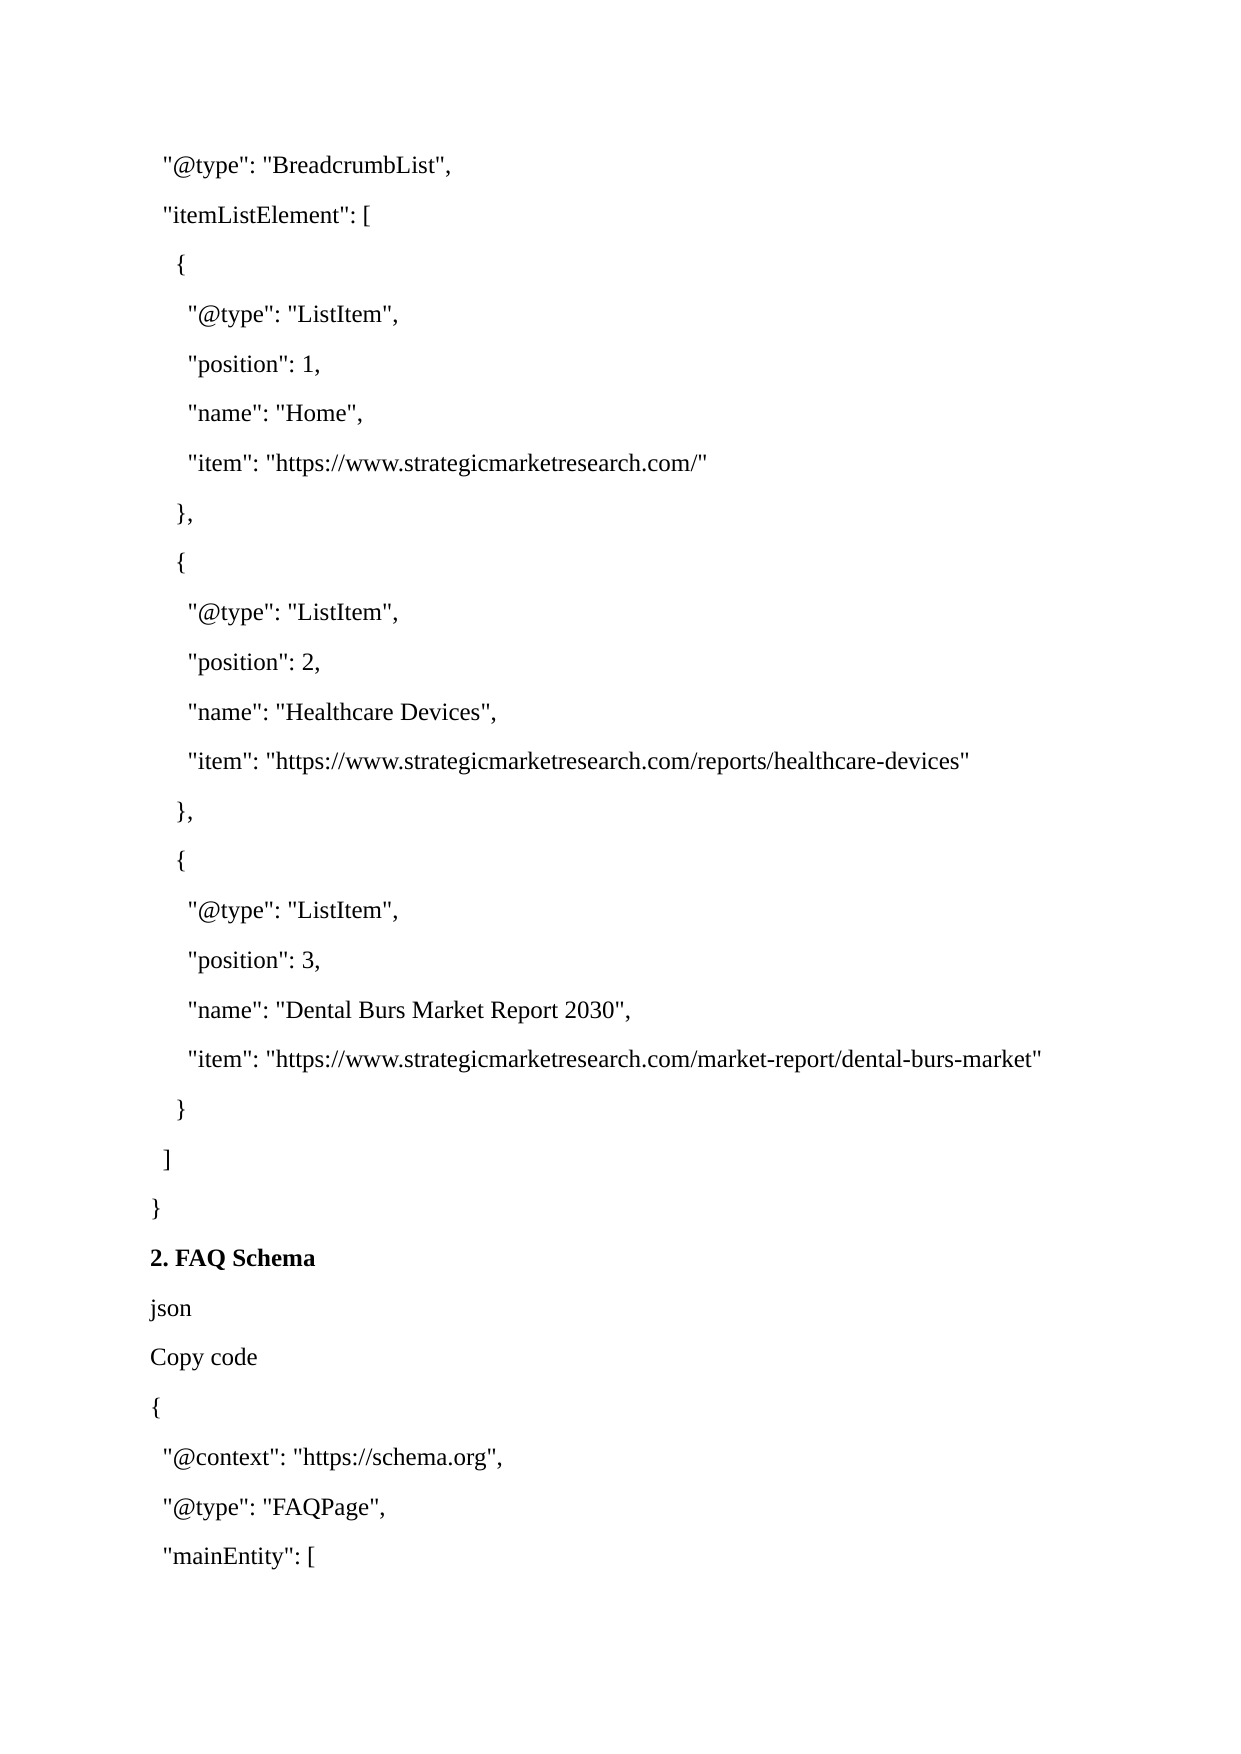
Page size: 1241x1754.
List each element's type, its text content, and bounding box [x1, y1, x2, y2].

text } [150, 1193, 1090, 1222]
text "item": "https://www.strategicmarketresearch.com/market-report/dental-burs-market" [150, 1044, 1090, 1073]
text "position": 1, [150, 349, 1090, 377]
text "@type": "ListItem", [150, 895, 1090, 924]
text "@type": "BreadcrumbList", [150, 150, 1090, 179]
text 2. FAQ Schema [150, 1243, 1090, 1272]
text "item": "https://www.strategicmarketresearch.com/reports/healthcare-devices" [150, 746, 1090, 775]
text "mainEntity": [ [150, 1541, 1090, 1570]
text "name": "Dental Burs Market Report 2030", [150, 995, 1090, 1023]
text "item": "https://www.strategicmarketresearch.com/" [150, 448, 1090, 477]
text { [150, 1392, 1090, 1421]
text "@context": "https://schema.org", [150, 1442, 1090, 1471]
text "position": 2, [150, 647, 1090, 676]
text "name": "Healthcare Devices", [150, 697, 1090, 725]
text }, [150, 796, 1090, 825]
text "@type": "FAQPage", [150, 1492, 1090, 1520]
text }, [150, 498, 1090, 527]
text "@type": "ListItem", [150, 597, 1090, 626]
text { [150, 846, 1090, 874]
text json [150, 1293, 1090, 1322]
text "@type": "ListItem", [150, 299, 1090, 328]
text ] [150, 1144, 1090, 1172]
text { [150, 547, 1090, 576]
text "name": "Home", [150, 398, 1090, 427]
text Copy code [150, 1342, 1090, 1371]
text } [150, 1094, 1090, 1123]
text "itemListElement": [ [150, 200, 1090, 228]
text "position": 3, [150, 945, 1090, 974]
text { [150, 249, 1090, 278]
